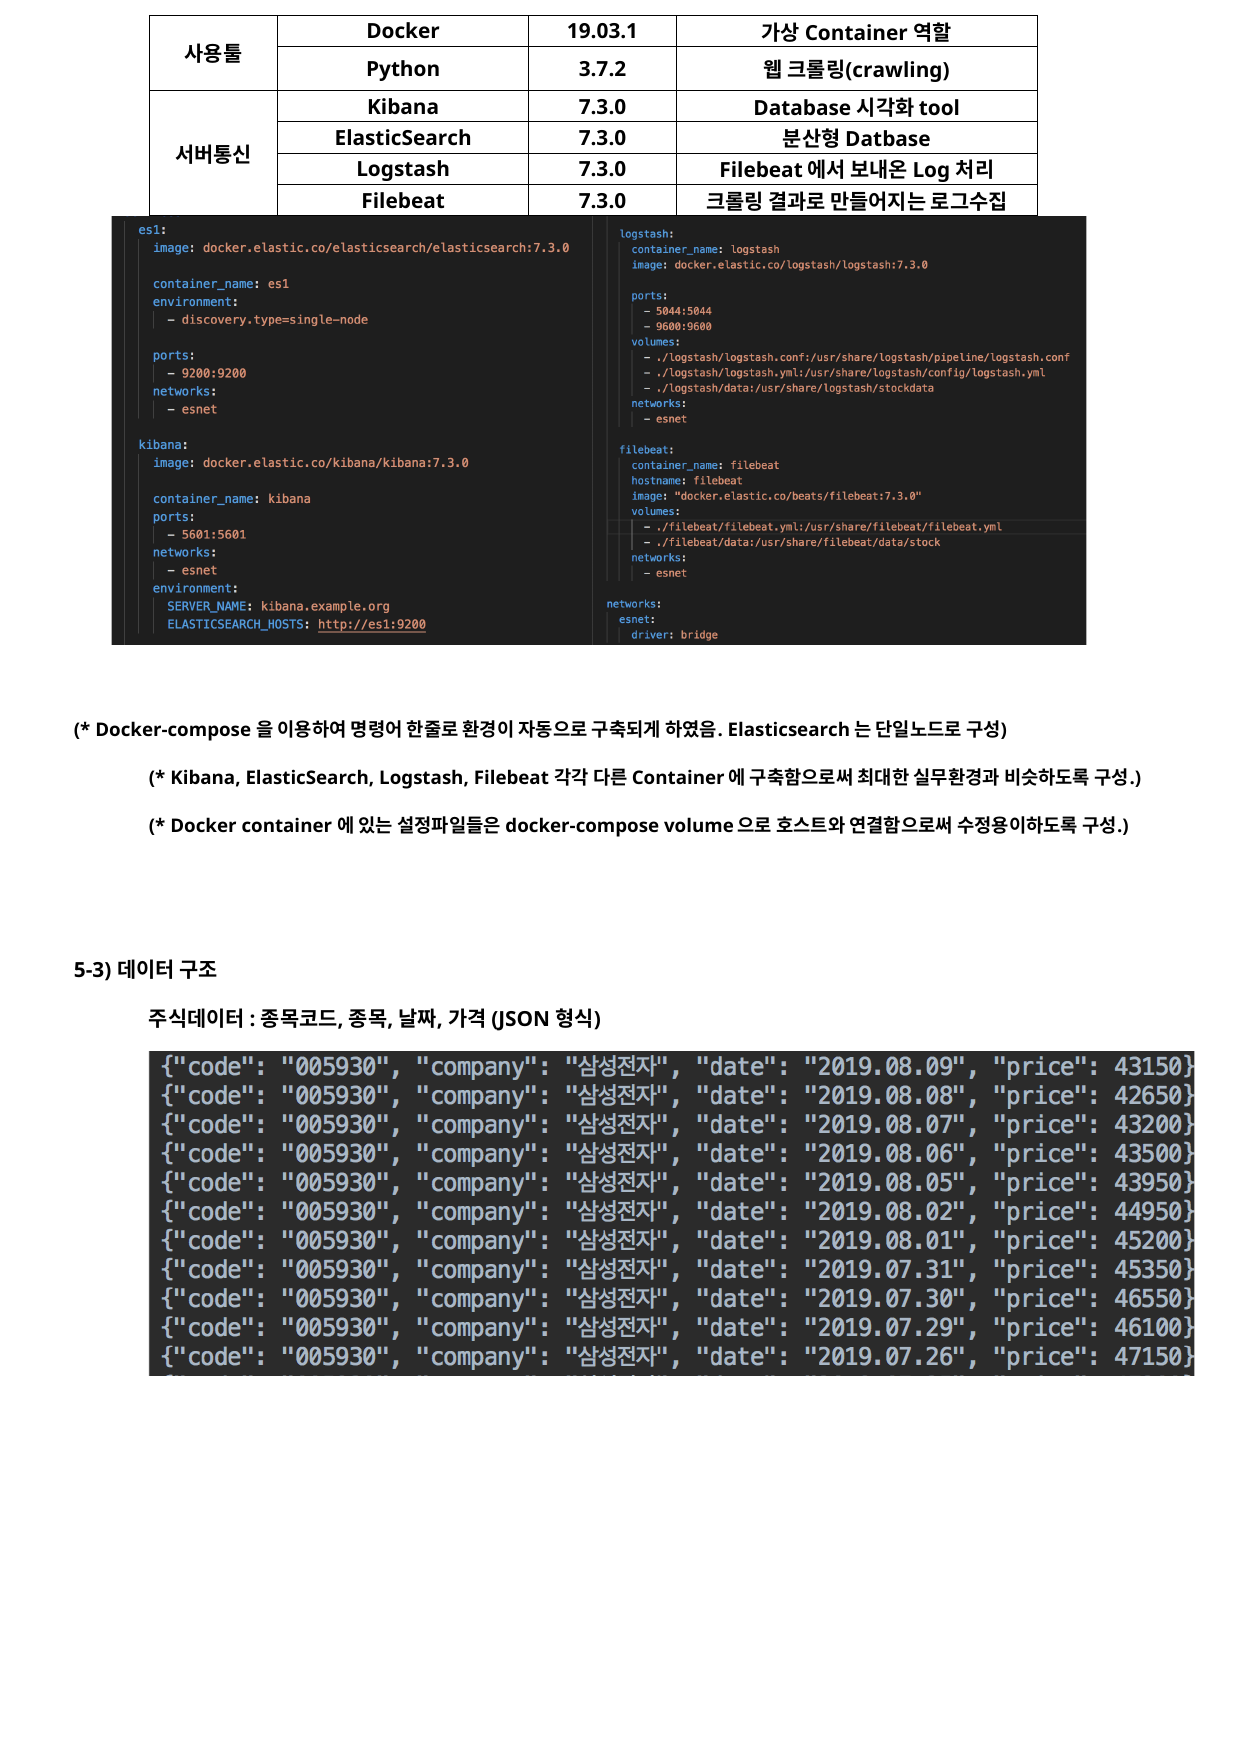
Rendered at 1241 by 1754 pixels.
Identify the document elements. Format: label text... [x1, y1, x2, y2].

text (* Kibana, ElasticSearch, Logstash, Filebeat 각각 다른 Container에 구축함으로써 최대한 실무환경과 비슷하도록 구성.) [149, 762, 1168, 789]
text (* Docker container 에 있는 설정파일들은 docker-compose volume으로 호스트와 연결함으로써 수정용이하도록 구성.) [149, 810, 1168, 837]
table_cell Python [278, 47, 528, 90]
text (* Docker-compose 을 이용하여 명령어 한줄로 환경이 자동으로 구축되게 하였음. Elasticsearch는 단일노드로 구성) [74, 714, 1168, 742]
table_cell Kibana [278, 91, 528, 121]
picture [148, 1051, 1195, 1376]
table_cell 3.7.2 [529, 47, 676, 90]
table_cell 가상 Container 역할 [677, 16, 1037, 46]
table_cell 7.3.0 [529, 122, 676, 152]
text 주식데이터 : 종목코드, 종목, 날짜, 가격 (JSON 형식) [149, 1002, 1168, 1032]
table_cell 19.03.1 [529, 16, 676, 46]
table_cell 7.3.0 [529, 91, 676, 121]
table_cell 웹 크롤링(crawling) [677, 47, 1037, 90]
table_cell 크롤링 결과로 만들어지는 로그수집 [677, 185, 1037, 215]
table_cell ElasticSearch [278, 122, 528, 152]
table_cell 분산형 Datbase [677, 122, 1037, 152]
table_cell Database 시각화 tool [677, 91, 1037, 121]
table_cell 7.3.0 [529, 154, 676, 184]
table_cell Docker [278, 16, 528, 46]
table_cell Logstash [278, 154, 528, 184]
table_cell 7.3.0 [529, 185, 676, 215]
picture [111, 216, 1087, 645]
table_cell Filebeat [278, 185, 528, 215]
table_cell Filebeat에서 보내온 Log 처리 [677, 154, 1037, 184]
text 5-3) 데이터 구조 [74, 953, 1168, 983]
table_cell 서버통신 [150, 91, 277, 215]
table_cell 사용툴 [150, 16, 277, 90]
